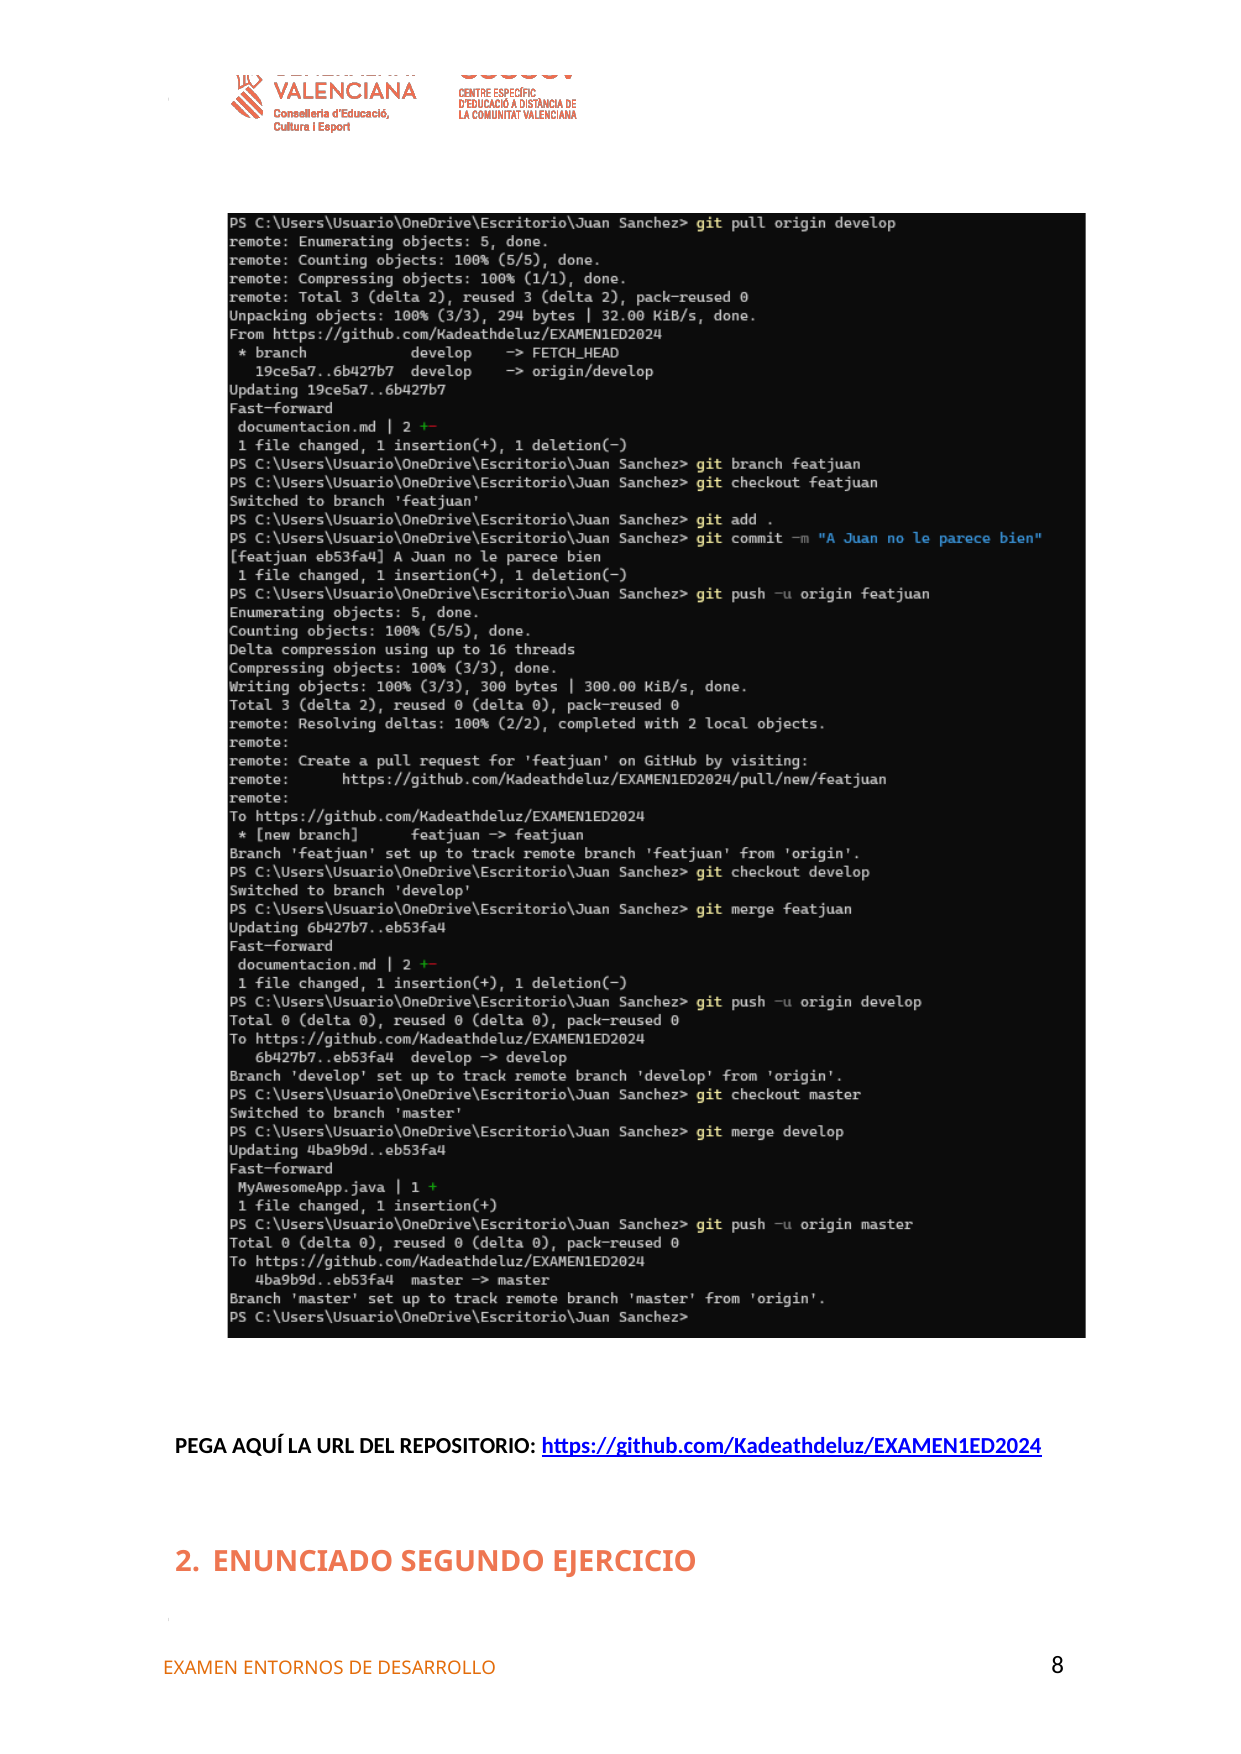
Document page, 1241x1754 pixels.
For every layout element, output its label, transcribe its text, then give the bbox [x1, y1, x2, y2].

subtitle ENUNCIADO SEGUNDO EJERCICIO [175, 1540, 1176, 1580]
picture [137, 75, 1177, 141]
picture [227, 213, 1086, 1338]
text PEGA AQUÍ LA URL DEL REPOSITORIO: https://github.com/Kadeathdeluz/EXAMEN1ED2024 [175, 1431, 1176, 1459]
